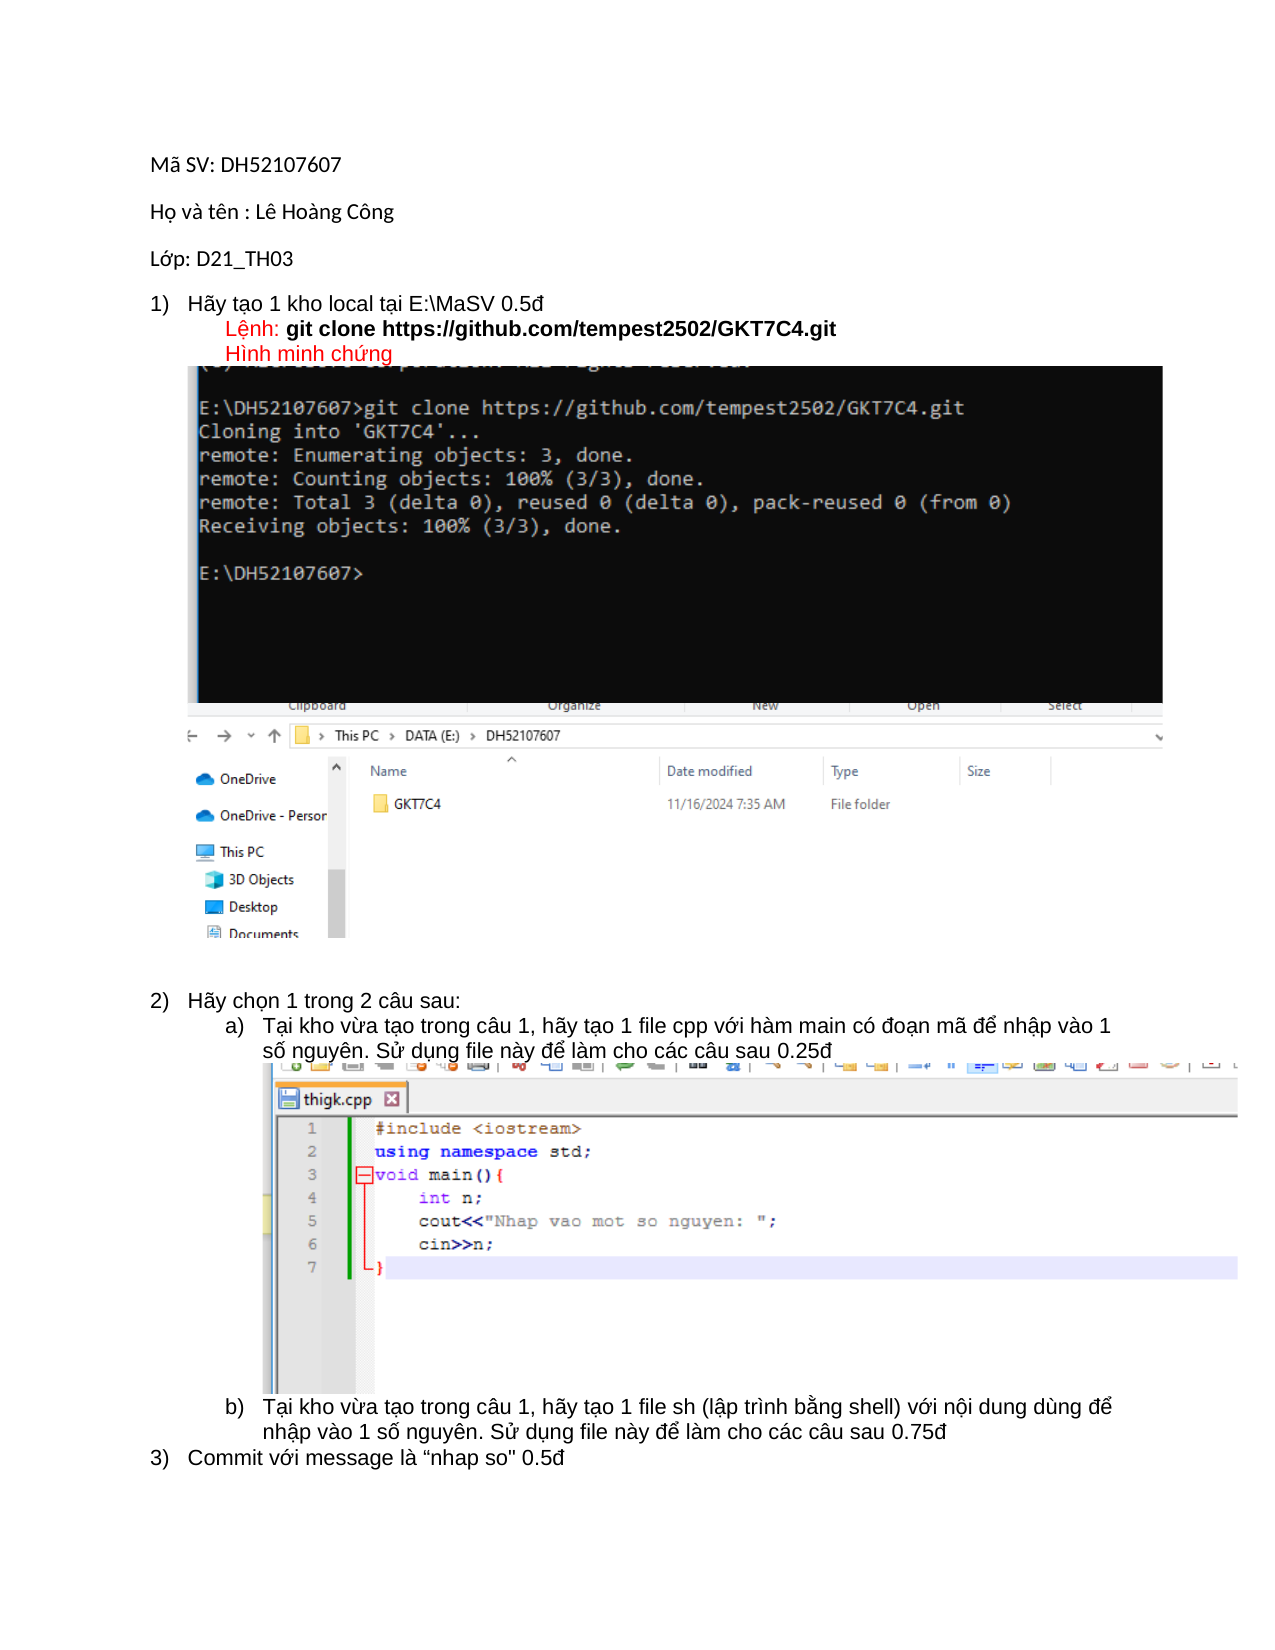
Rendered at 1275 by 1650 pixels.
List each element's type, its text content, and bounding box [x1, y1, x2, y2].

text Mã SV: DH52107607 [150, 150, 1125, 178]
text Họ và tên : Lê Hoàng Công [150, 197, 1125, 225]
text Lớp: D21_TH03 [150, 244, 1125, 272]
list Commit với message là “nhap so" 0.5đ [150, 1444, 1125, 1469]
picture [262, 1063, 1238, 1394]
list Tại kho vừa tạo trong câu 1, hãy tạo 1 file sh (lập trình bằng shell) với nội dung dùng để nhập vào 1 số nguyên. Sử dụng file này để làm cho các câu sau 0.75đ [225, 1394, 1125, 1444]
list Hãy tạo 1 kho local tại E:\MaSV 0.5đ [150, 291, 1125, 316]
list Hãy chọn 1 trong 2 câu sau: [150, 988, 1125, 1013]
list Tại kho vừa tạo trong câu 1, hãy tạo 1 file cpp với hàm main có đoạn mã để nhập vào 1 số nguyên. Sử dụng file này để làm cho các câu sau 0.25đ [225, 1013, 1125, 1063]
text Hình minh chứng [187, 341, 1125, 366]
picture [187, 366, 1163, 938]
text Lệnh: git clone https://github.com/tempest2502/GKT7C4.git [187, 316, 1125, 341]
